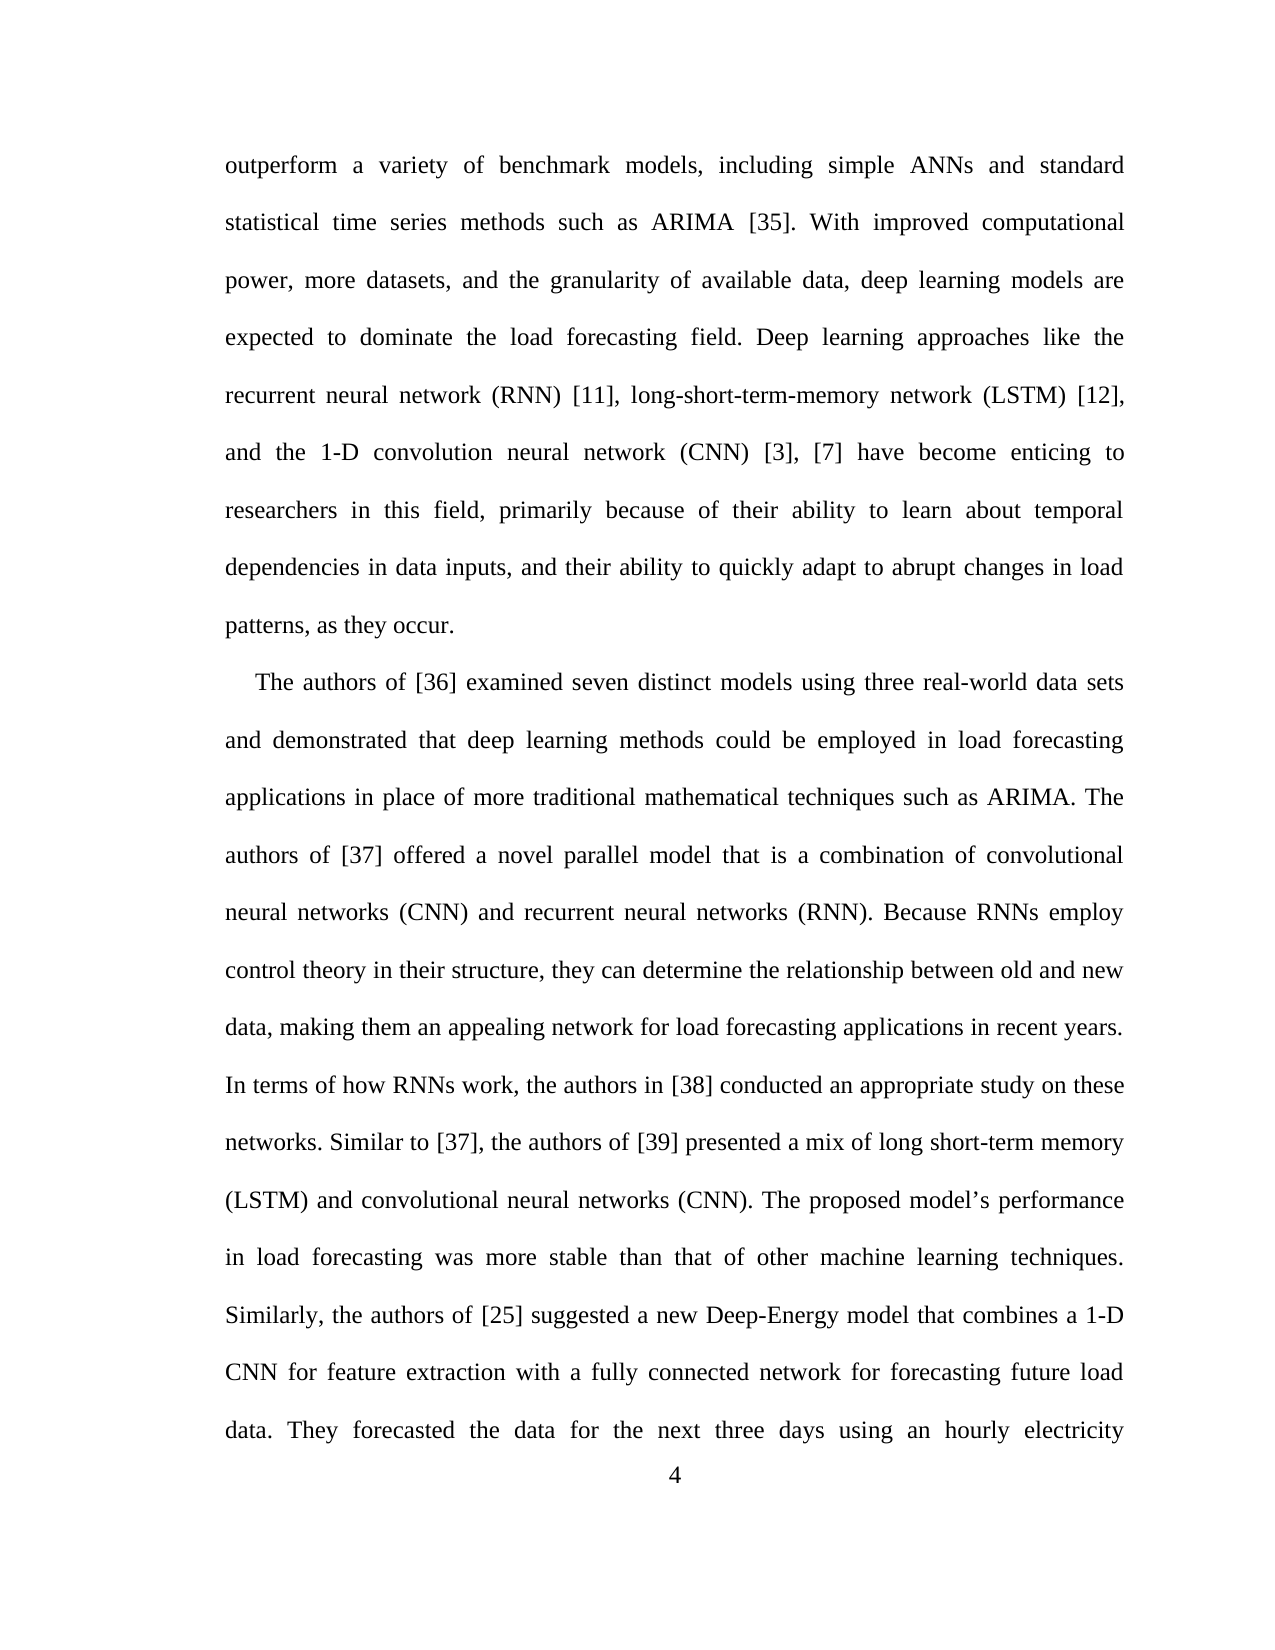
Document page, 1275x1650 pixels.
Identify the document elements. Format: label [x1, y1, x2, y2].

text [225, 667, 1125, 1444]
text [225, 150, 1125, 639]
